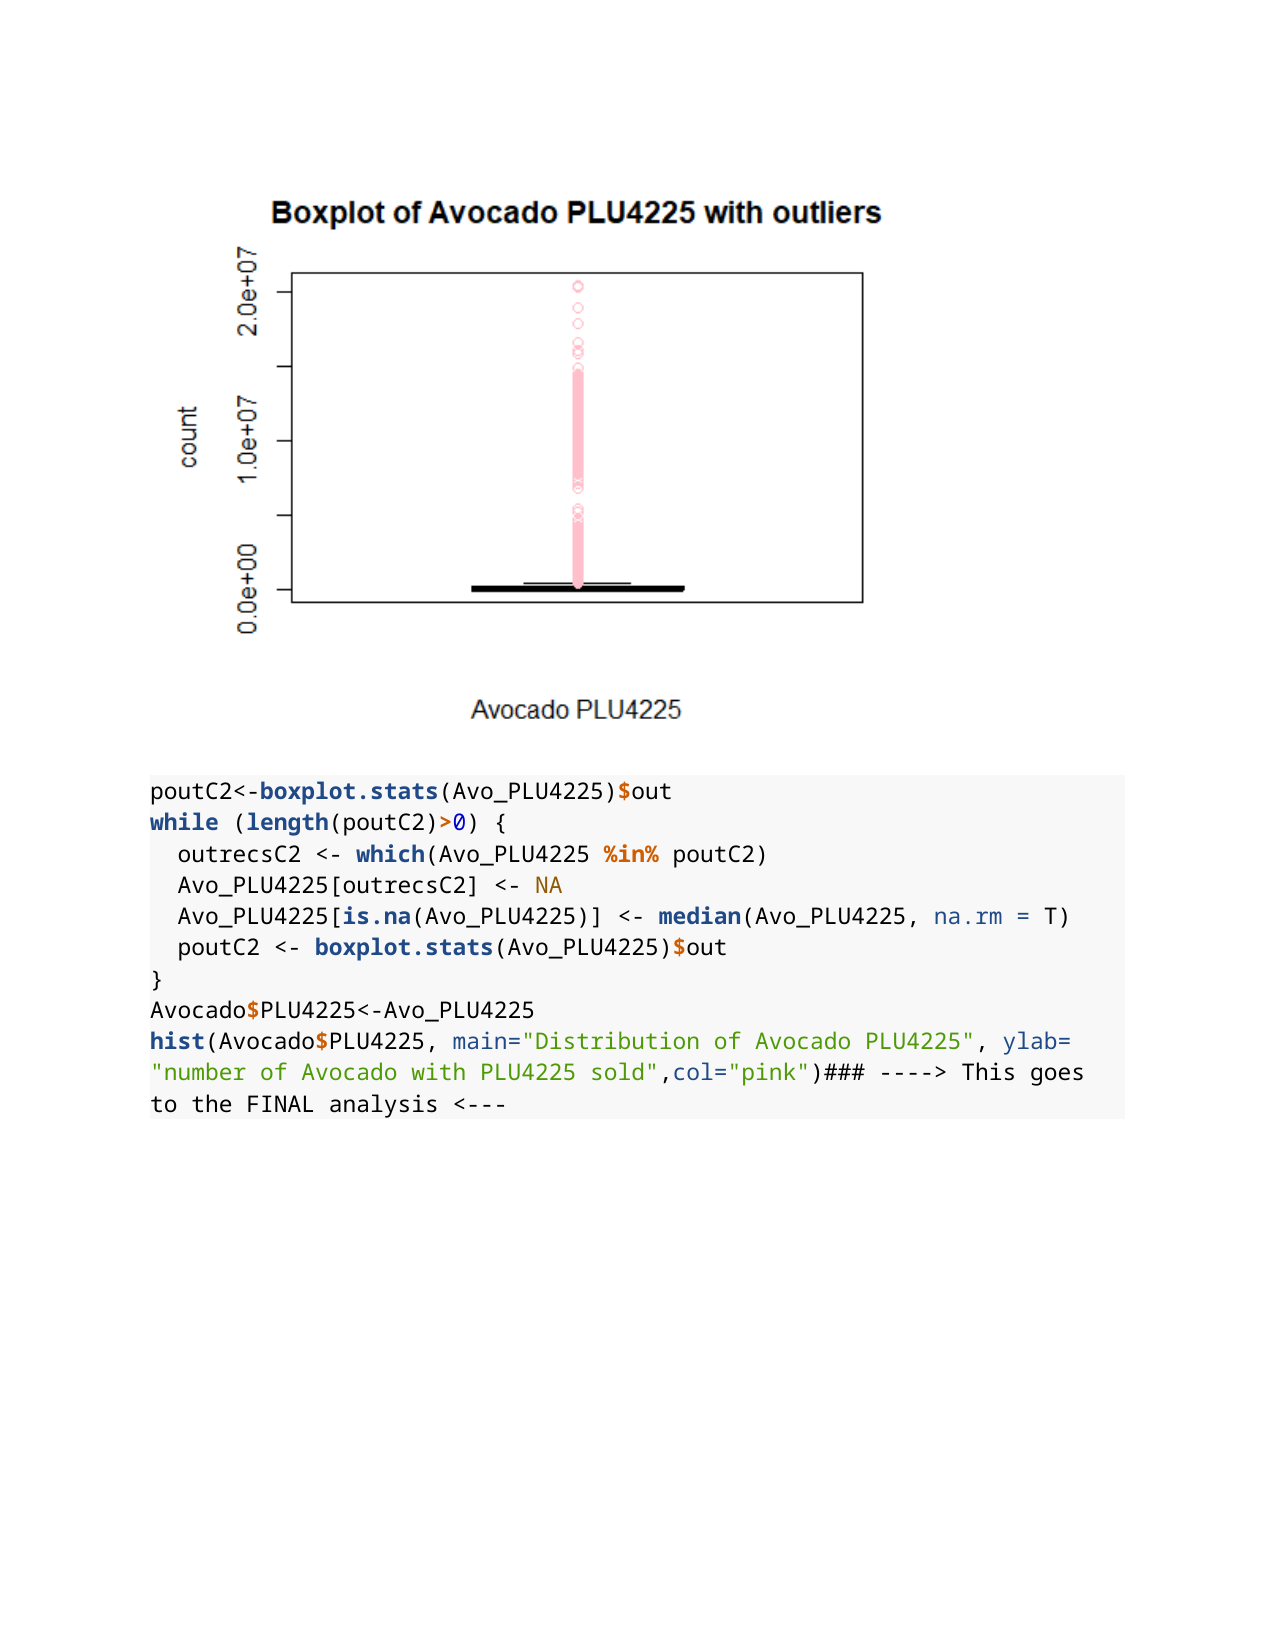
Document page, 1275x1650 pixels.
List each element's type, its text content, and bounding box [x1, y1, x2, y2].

picture [168, 150, 927, 757]
text poutC2<-boxplot.stats(Avo_PLU4225)$out while (length(poutC2)>0) { outrecsC2 <- which(Avo_PLU4225 %in% poutC2) Avo_PLU4225[outrecsC2] <- NA Avo_PLU4225[is.na(Avo_PLU4225)] <- median(Avo_PLU4225, na.rm = T) poutC2 <- boxplot.stats(Avo_PLU4225)$out } Avocado$PLU4225<-Avo_PLU4225 hist(Avocado$PLU4225, main="Distribution of Avocado PLU4225", ylab= "number of Avocado with PLU4225 sold",col="pink")### ----> This goes to the FINAL analysis <--- [164, 775, 1125, 1119]
